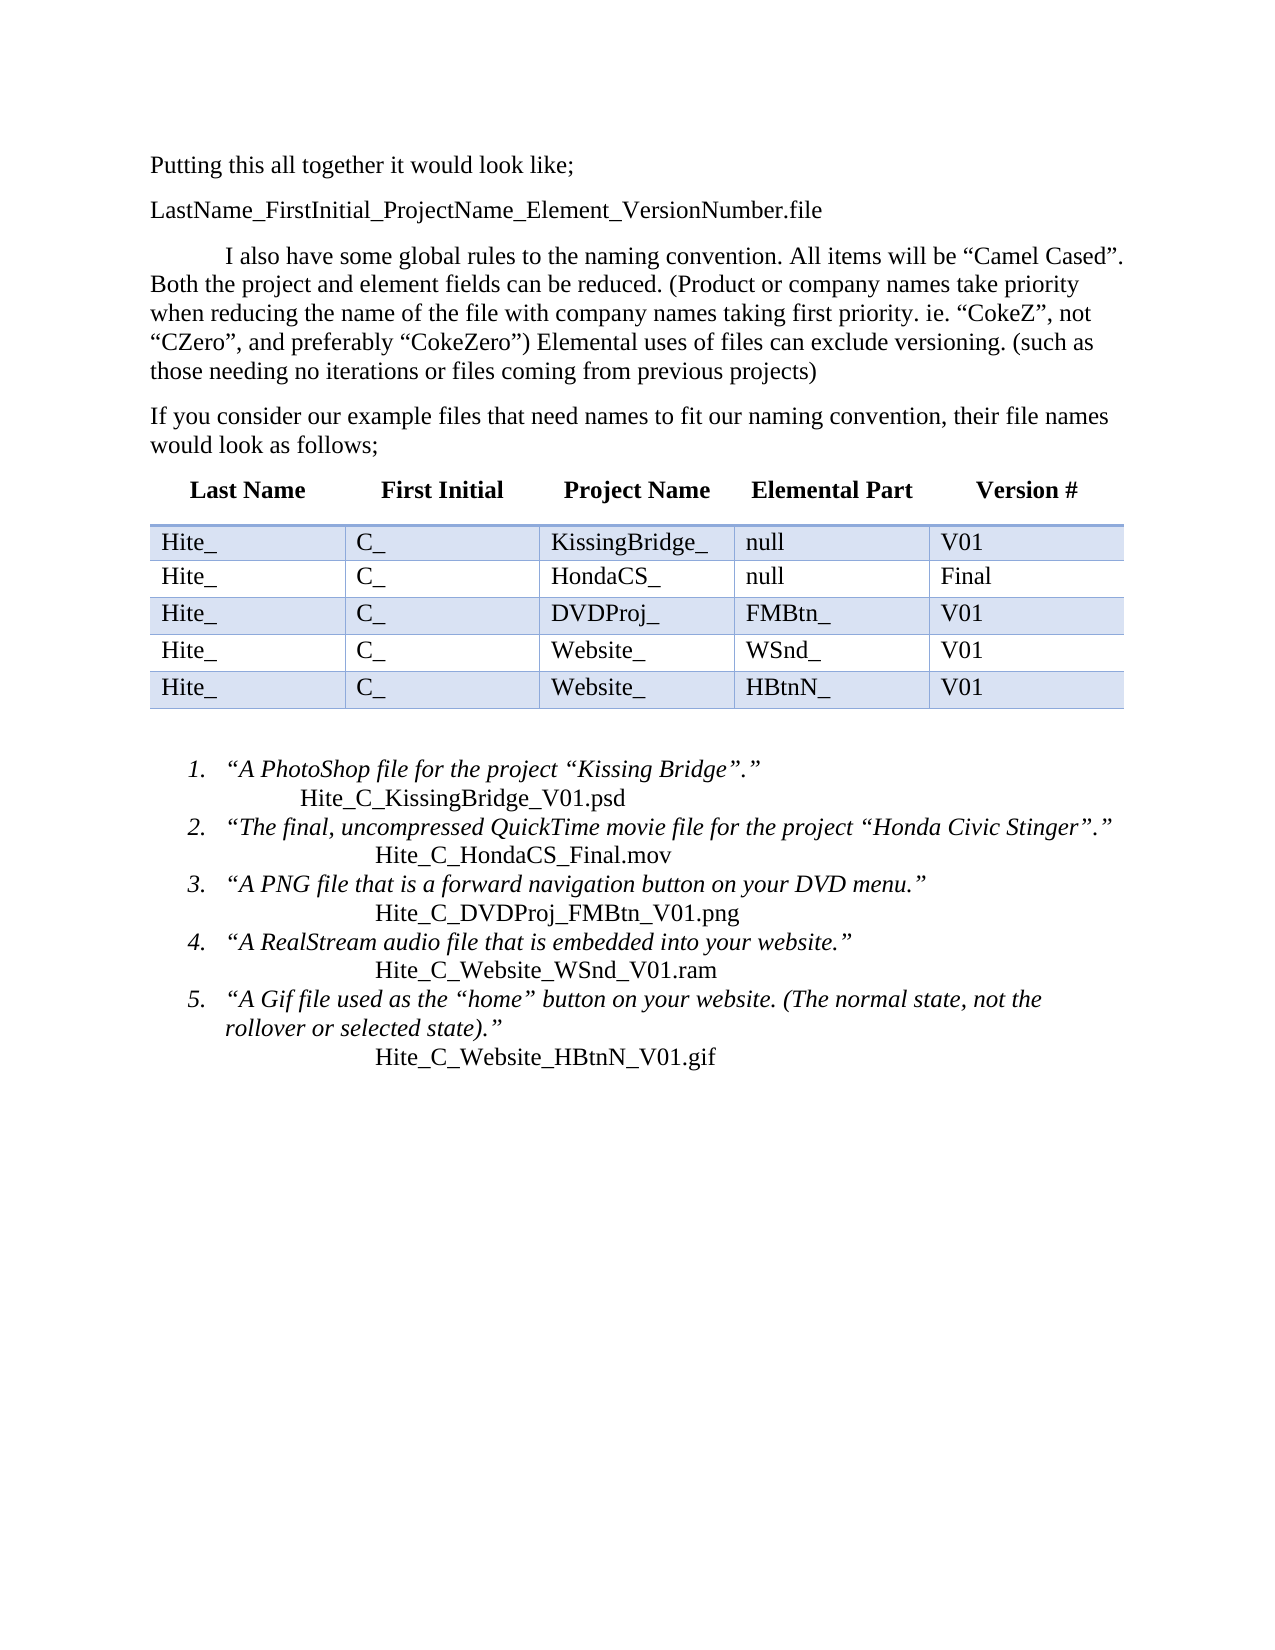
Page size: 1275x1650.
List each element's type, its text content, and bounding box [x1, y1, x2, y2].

table_cell WSnd_ [735, 635, 929, 671]
table_header Version # [929, 475, 1124, 524]
table_cell V01 [930, 598, 1124, 634]
list “A PNG file that is a forward navigation button on your DVD menu.” Hite_C_DVDProj_FMBtn_V01.png [187, 869, 1125, 927]
list “A Gif file used as the “home” button on your website. (The normal state, not the rollover or selected state).” Hite_C_Website_HBtnN_V01.gif [187, 984, 1125, 1070]
text Putting this all together it would look like; [150, 150, 1125, 179]
list “A RealStream audio file that is embedded into your website.” Hite_C_Website_WSnd_V01.ram [187, 927, 1125, 984]
table_cell Website_ [540, 635, 734, 671]
text I also have some global rules to the naming convention. All items will be “Camel Cased”. Both the project and element fields can be reduced. (Product or company names take priority when reducing the name of the file with company names taking first priority. ie. “CokeZ”, not “CZero”, and preferably “CokeZero”) Elemental uses of files can exclude versioning. (such as those needing no iterations or files coming from previous projects) [150, 241, 1125, 384]
table_cell C_ [346, 672, 539, 708]
table_cell C_ [346, 527, 539, 560]
text LastName_FirstInitial_ProjectName_Element_VersionNumber.file [150, 195, 1125, 224]
table_cell null [735, 527, 929, 560]
table_cell FMBtn_ [735, 598, 929, 634]
table_cell Website_ [540, 672, 734, 708]
table_cell Hite_ [150, 672, 345, 708]
table_header First Initial [345, 475, 539, 524]
table_header Project Name [540, 475, 734, 524]
table_cell HBtnN_ [735, 672, 929, 708]
table_cell C_ [346, 635, 539, 671]
table_cell Hite_ [150, 527, 345, 560]
table_cell Hite_ [150, 635, 345, 671]
list “A PhotoShop file for the project “Kissing Bridge”.” Hite_C_KissingBridge_V01.psd [187, 754, 1125, 812]
table_header Last Name [150, 475, 345, 524]
table_cell HondaCS_ [540, 561, 734, 597]
table_header Elemental Part [734, 475, 929, 524]
table_cell V01 [930, 672, 1124, 708]
table_cell null [735, 561, 929, 597]
table_cell KissingBridge_ [540, 527, 734, 560]
list “The final, uncompressed QuickTime movie file for the project “Honda Civic Stinger”.” Hite_C_HondaCS_Final.mov [187, 812, 1125, 869]
table_cell DVDProj_ [540, 598, 734, 634]
table_cell V01 [930, 635, 1124, 671]
table_cell Final [930, 561, 1124, 597]
table_cell Hite_ [150, 598, 345, 634]
text If you consider our example files that need names to fit our naming convention, their file names would look as follows; [150, 401, 1125, 459]
table_cell Hite_ [150, 561, 345, 597]
table_cell V01 [930, 527, 1124, 560]
table_cell C_ [346, 598, 539, 634]
table_cell C_ [346, 561, 539, 597]
